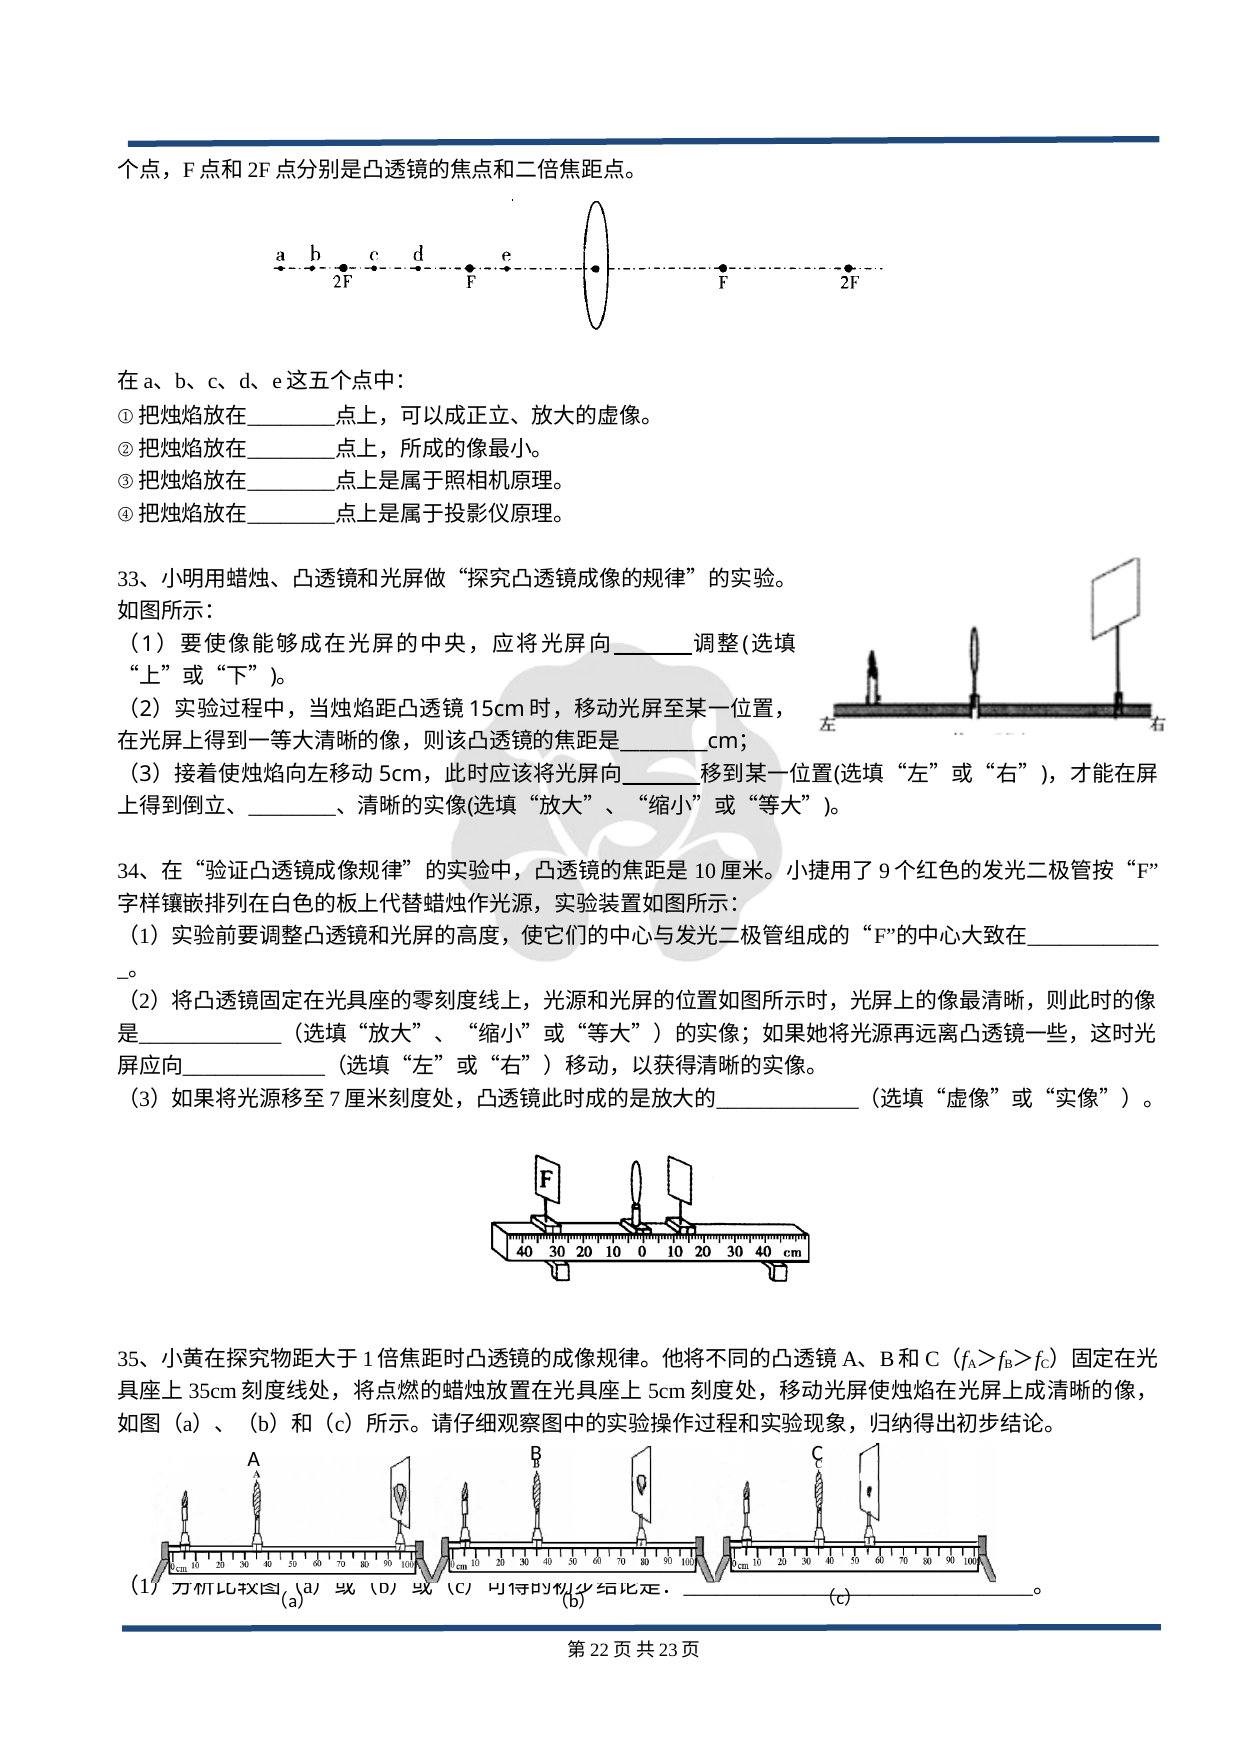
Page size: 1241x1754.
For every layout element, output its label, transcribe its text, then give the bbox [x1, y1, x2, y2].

text 34、在“验证凸透镜成像规律”的实验中，凸透镜的焦距是10厘米。小捷用了9个红色的发光二极管按“F”字样镶嵌排列在白色的板上代替蜡烛作光源，实验装置如图所示： [117, 853, 1159, 918]
picture [814, 556, 1167, 734]
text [117, 152, 1159, 184]
text ①把烛焰放在________点上，可以成正立、放大的虚像。 [117, 398, 1159, 431]
text （1）实验前要调整凸透镜和光屏的高度，使它们的中心与发光二极管组成的“F”的中心大致在_____________。 [117, 918, 1159, 983]
picture [151, 1443, 996, 1583]
text （2）将凸透镜固定在光具座的零刻度线上，光源和光屏的位置如图所示时，光屏上的像最清晰，则此时的像是_____________（选填“放大”、“缩小”或“等大”）的实像；如果她将光源再远离凸透镜一些，这时光屏应向_____________（选填“左”或“右”）移动，以获得清晰的实像。 [117, 983, 1159, 1081]
text ②把烛焰放在________点上，所成的像最小。 [117, 431, 1159, 463]
text （1）分析比较图（a）或（b）或（c）可得的初步结论是：________________________________。 [582, 1568, 1159, 1601]
text 35、小黄在探究物距大于1倍焦距时凸透镜的成像规律。他将不同的凸透镜A、B和C（fA＞fB＞fC）固定在光具座上35cm刻度线处，将点燃的蜡烛放置在光具座上5cm刻度处，移动光屏使烛焰在光屏上成清晰的像，如图（a）、（b）和（c）所示。请仔细观察图中的实验操作过程和实验现象，归纳得出初步结论。 [117, 1341, 1159, 1438]
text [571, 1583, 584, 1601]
text 33、小明用蜡烛、凸透镜和光屏做“探究凸透镜成像的规律”的实验。如图所示： [117, 561, 814, 626]
text ④把烛焰放在________点上是属于投影仪原理。 [117, 496, 1159, 528]
text （3）如果将光源移至7厘米刻度处，凸透镜此时成的是放大的_____________（选填“虚像”或“实像”）。 [117, 1081, 1159, 1113]
text （1）要使像能够成在光屏的中央，应将光屏向________调整(选填“上”或“下”)。 [117, 626, 814, 691]
picture [258, 194, 896, 332]
text （2）实验过程中，当烛焰距凸透镜15cm时，移动光屏至某一位置，在光屏上得到一等大清晰的像，则该凸透镜的焦距是_________cm； [117, 691, 1159, 756]
text （3）接着使烛焰向左移动5cm，此时应该将光屏向________移到某一位置(选填“左”或“右”)，才能在屏上得到倒立、________、清晰的实像(选填“放大”、“缩小”或“等大”)。 [117, 756, 1159, 821]
text ③把烛焰放在________点上是属于照相机原理。 [117, 463, 1159, 496]
picture [481, 1148, 819, 1288]
text 在a、b、c、d、e这五个点中： [117, 362, 1159, 395]
text （1）分析比较图（a）或（b）或（c）可得的初步结论是：________________________________。 [117, 1568, 301, 1601]
